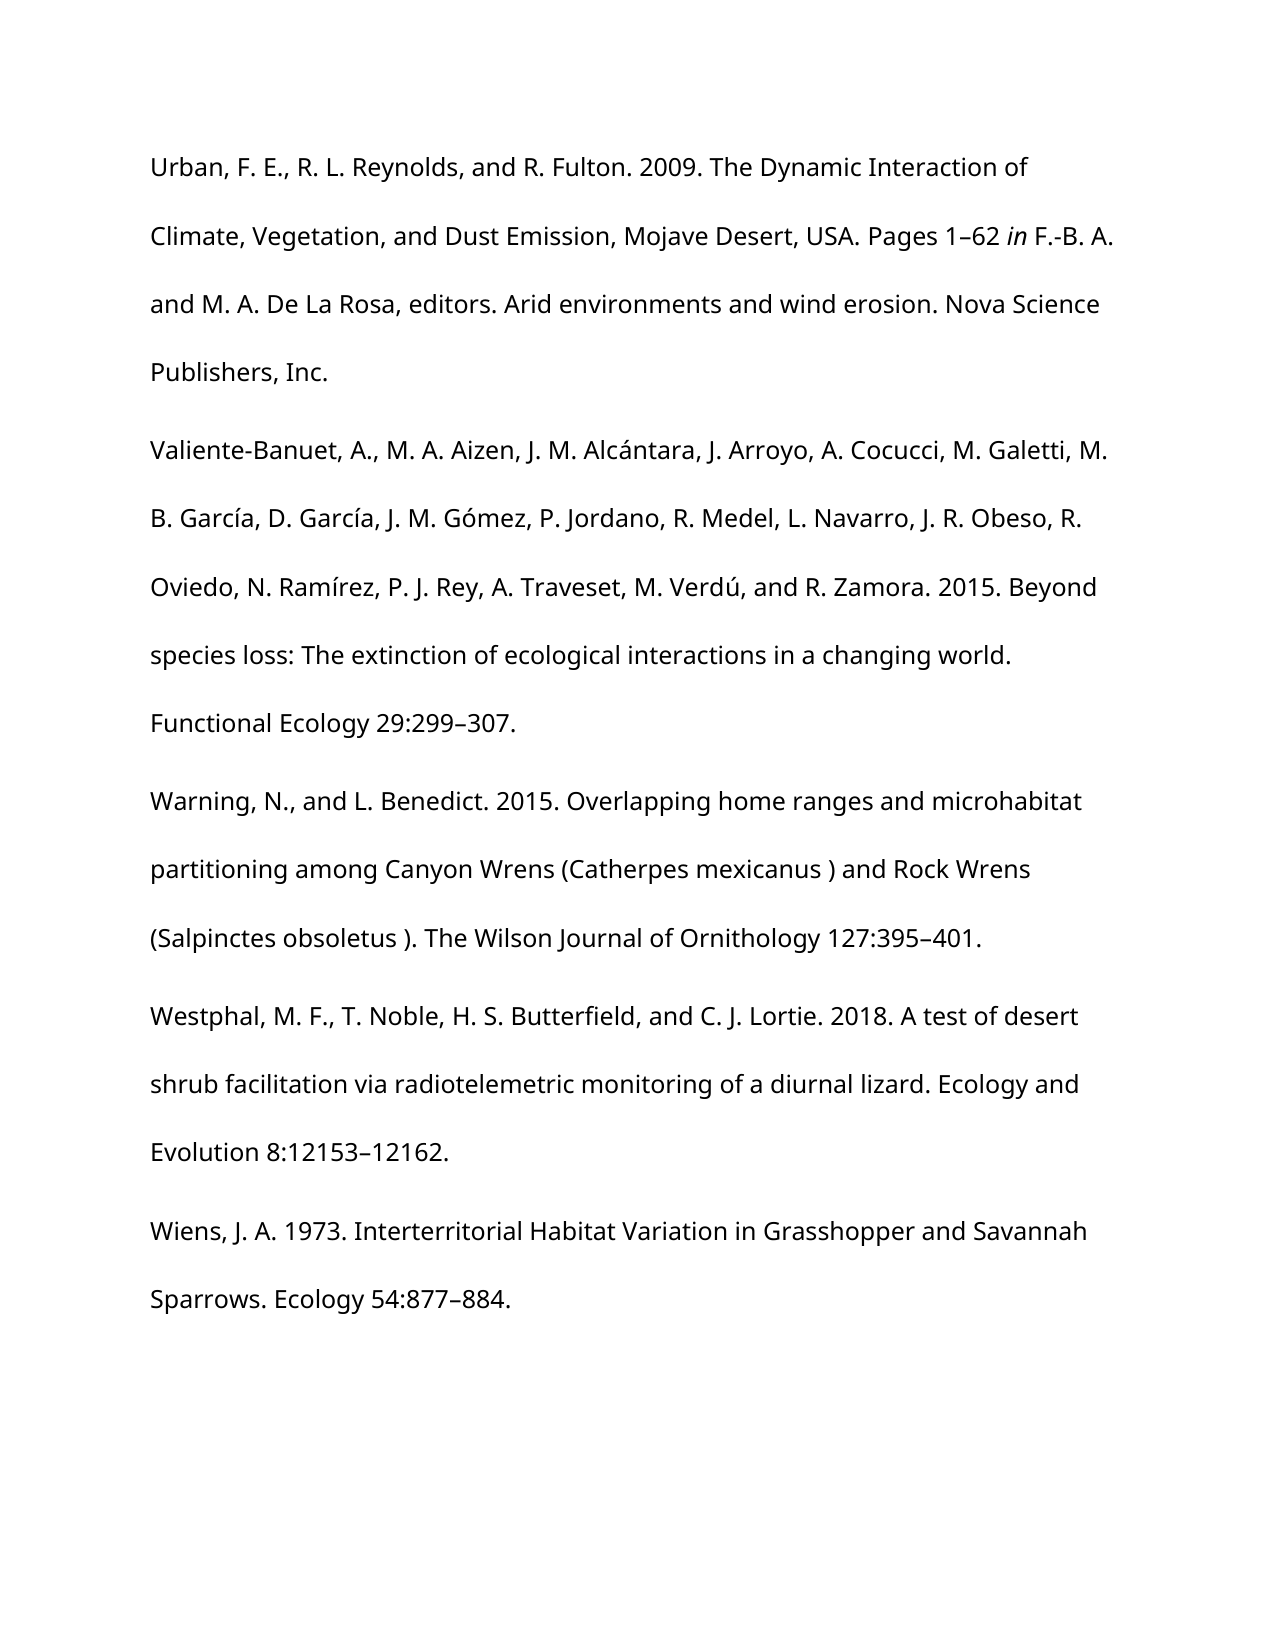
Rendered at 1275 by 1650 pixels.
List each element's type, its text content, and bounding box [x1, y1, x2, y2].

text Valiente-Banuet, A., M. A. Aizen, J. M. Alcántara, J. Arroyo, A. Cocucci, M. Galetti, M. B. García, D. García, J. M. Gómez, P. Jordano, R. Medel, L. Navarro, J. R. Obeso, R. Oviedo, N. Ramírez, P. J. Rey, A. Traveset, M. Verdú, and R. Zamora. 2015. Beyond species loss: The extinction of ecological interactions in a changing world. Functional Ecology 29:299–307. [150, 433, 1125, 739]
text Westphal, M. F., T. Noble, H. S. Butterfield, and C. J. Lortie. 2018. A test of desert shrub facilitation via radiotelemetric monitoring of a diurnal lizard. Ecology and Evolution 8:12153–12162. [150, 999, 1125, 1169]
text Urban, F. E., R. L. Reynolds, and R. Fulton. 2009. The Dynamic Interaction of Climate, Vegetation, and Dust Emission, Mojave Desert, USA. Pages 1–62 in F.-B. A. and M. A. De La Rosa, editors. Arid environments and wind erosion. Nova Science Publishers, Inc. [150, 150, 1125, 388]
text Wiens, J. A. 1973. Interterritorial Habitat Variation in Grasshopper and Savannah Sparrows. Ecology 54:877–884. [150, 1213, 1125, 1316]
text Warning, N., and L. Benedict. 2015. Overlapping home ranges and microhabitat partitioning among Canyon Wrens (Catherpes mexicanus ) and Rock Wrens (Salpinctes obsoletus ). The Wilson Journal of Ornithology 127:395–401. [150, 784, 1125, 954]
